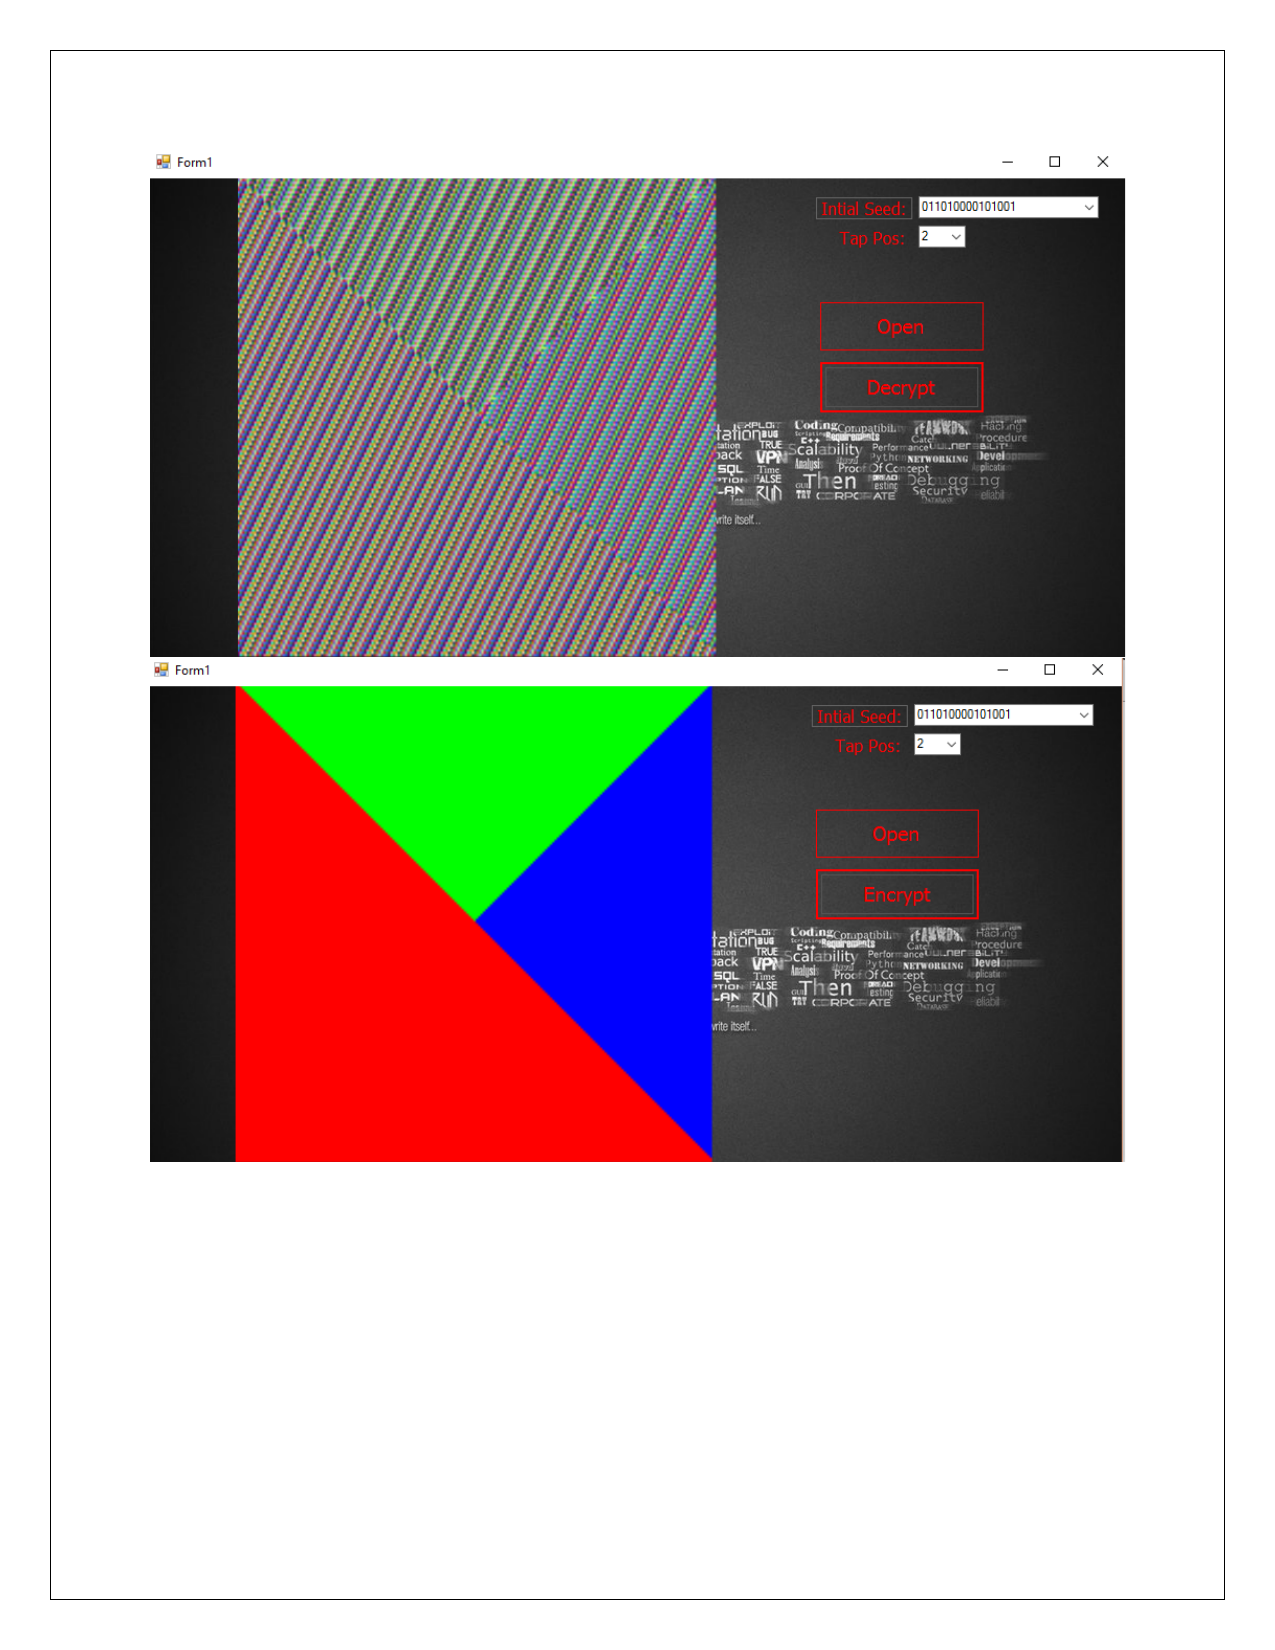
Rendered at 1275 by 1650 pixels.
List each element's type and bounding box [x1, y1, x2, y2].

picture [150, 150, 1125, 657]
picture [150, 658, 1125, 1162]
